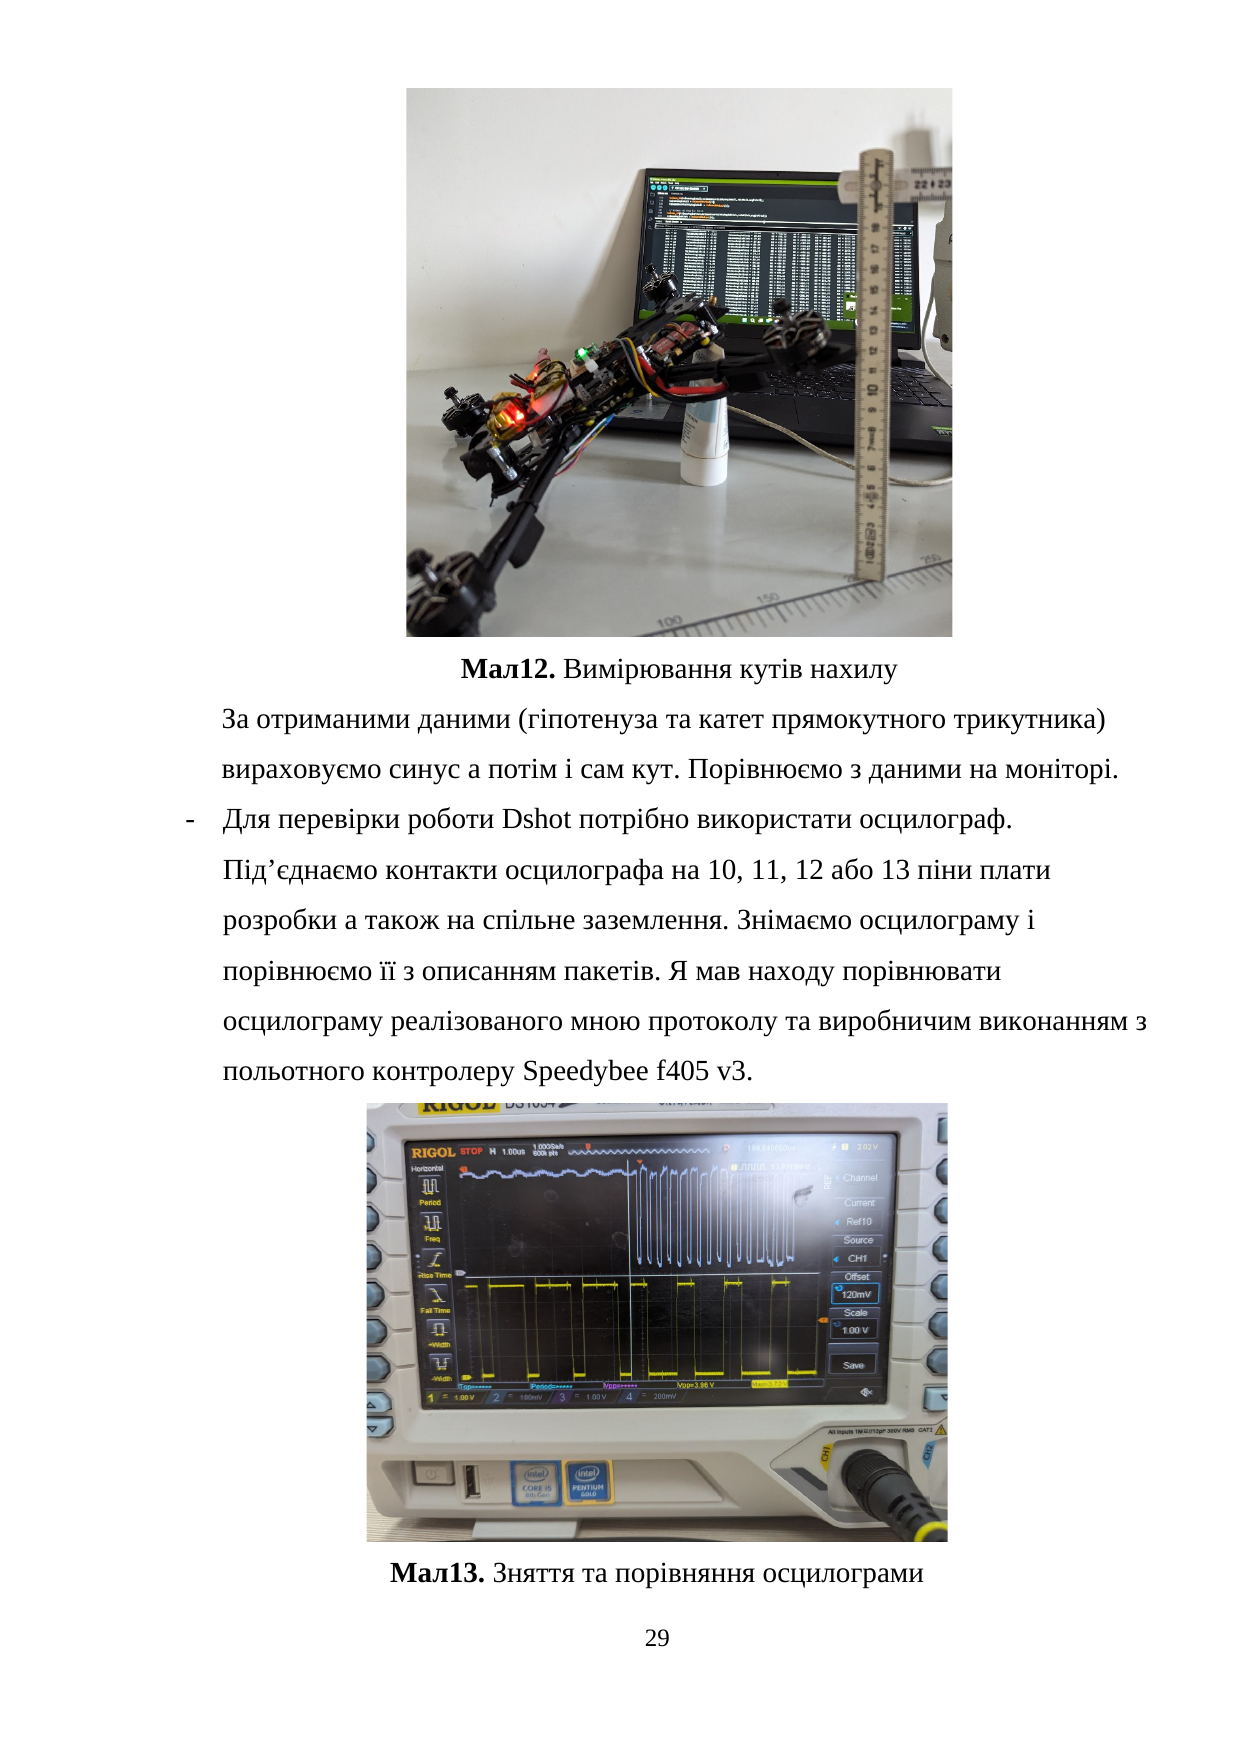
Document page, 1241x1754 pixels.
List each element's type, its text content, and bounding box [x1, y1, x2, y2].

list Для перевірки роботи Dshot потрібно використати осцилограф. Під’єднаємо контакти осцилографа на 10, 11, 12 або 13 піни плати розробки а також на спільне заземлення. Знімаємо осцилограму і порівнюємо її з описанням пакетів. Я мав находу порівнювати осцилограму реалізованого мною протоколу та виробничим виконанням з польотного контролеру Speedybee f405 v3. [185, 802, 1167, 1087]
picture [366, 1103, 948, 1542]
text Мал12. Вимірювання кутів нахилу [148, 651, 1167, 684]
text За отриманими даними (гіпотенуза та катет прямокутного трикутника) вираховуємо синус а потім і сам кут. Порівнюємо з даними на моніторі. [221, 701, 1167, 785]
picture [406, 88, 953, 637]
text Мал13. Зняття та порівняння осцилограми [148, 1556, 1167, 1589]
